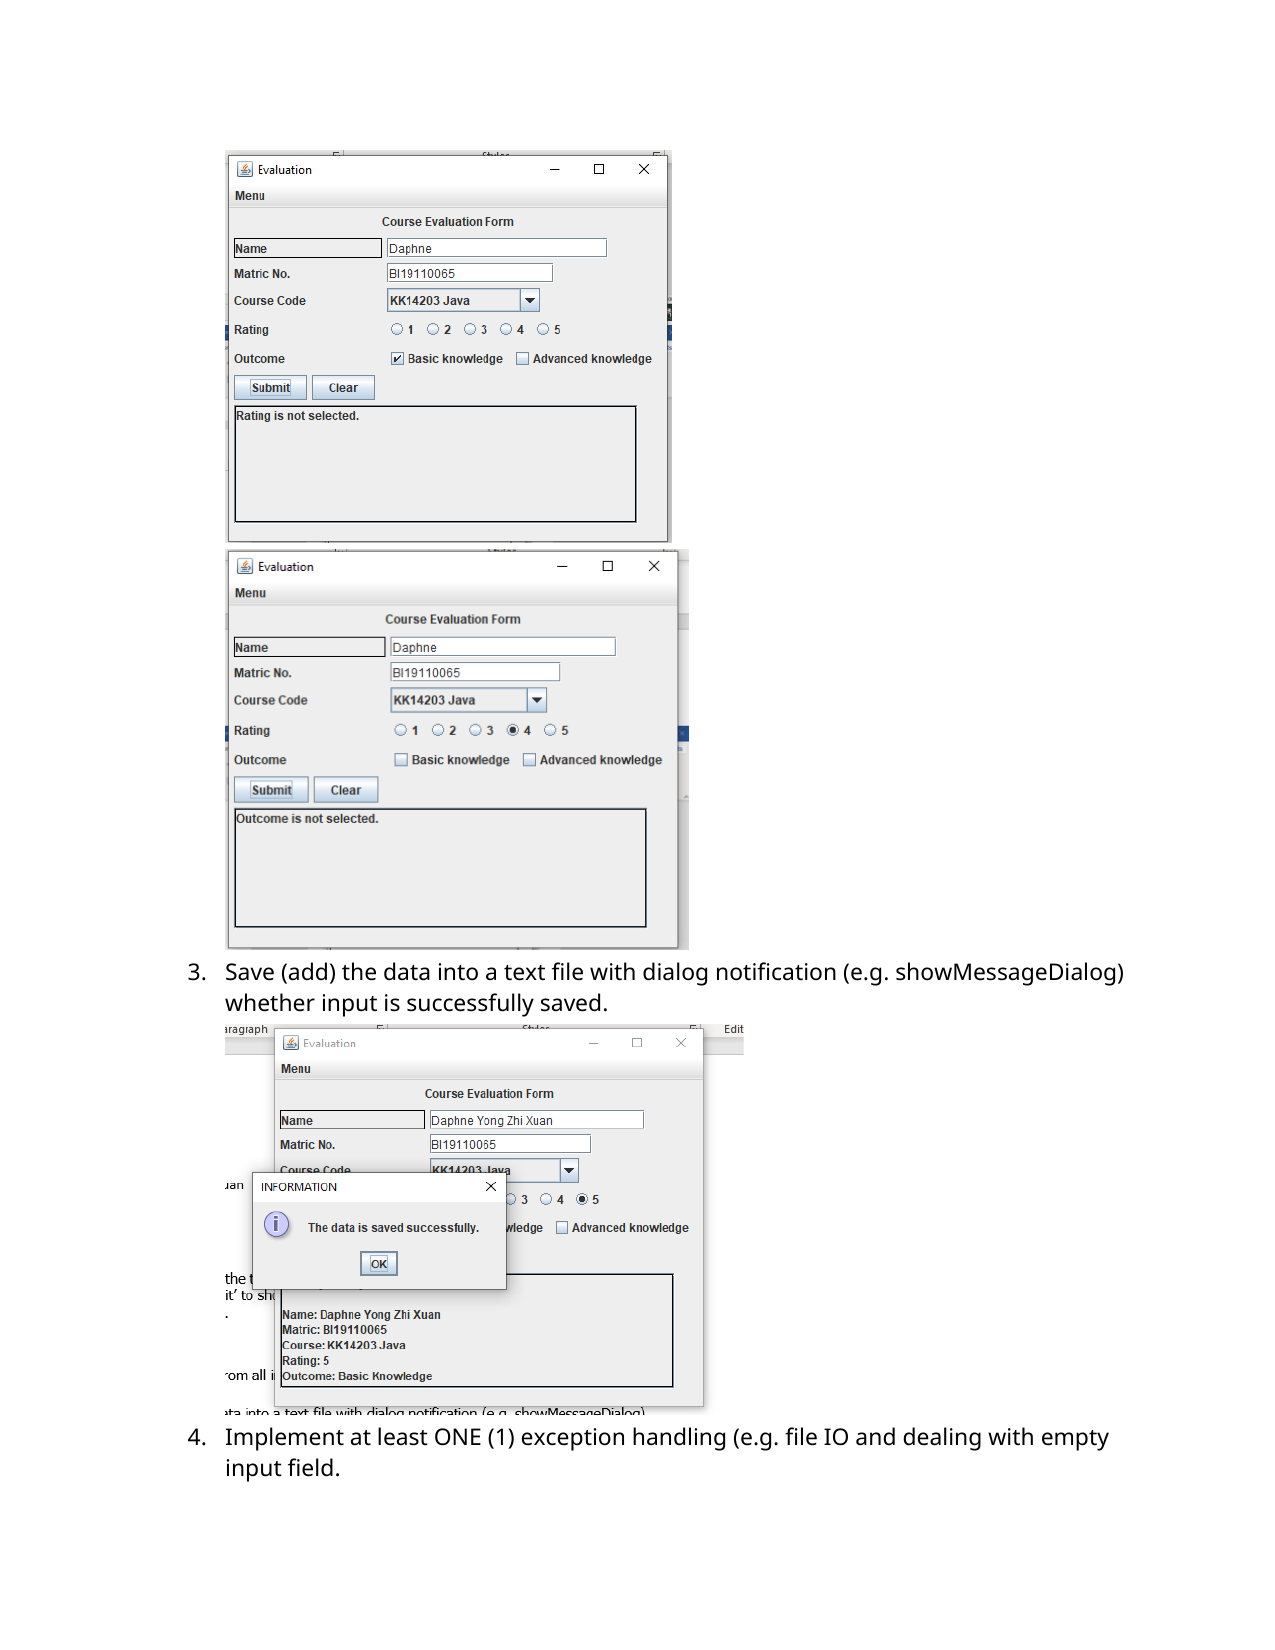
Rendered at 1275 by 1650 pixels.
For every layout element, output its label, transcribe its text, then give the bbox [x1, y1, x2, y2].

picture [225, 150, 672, 543]
picture [225, 549, 689, 950]
list Implement at least ONE (1) exception handling (e.g. file IO and dealing with empty input field. [187, 1420, 1125, 1483]
list Save (add) the data into a text file with dialog notification (e.g. showMessageDialog) whether input is successfully saved. [187, 955, 1125, 1018]
picture [225, 1024, 744, 1415]
